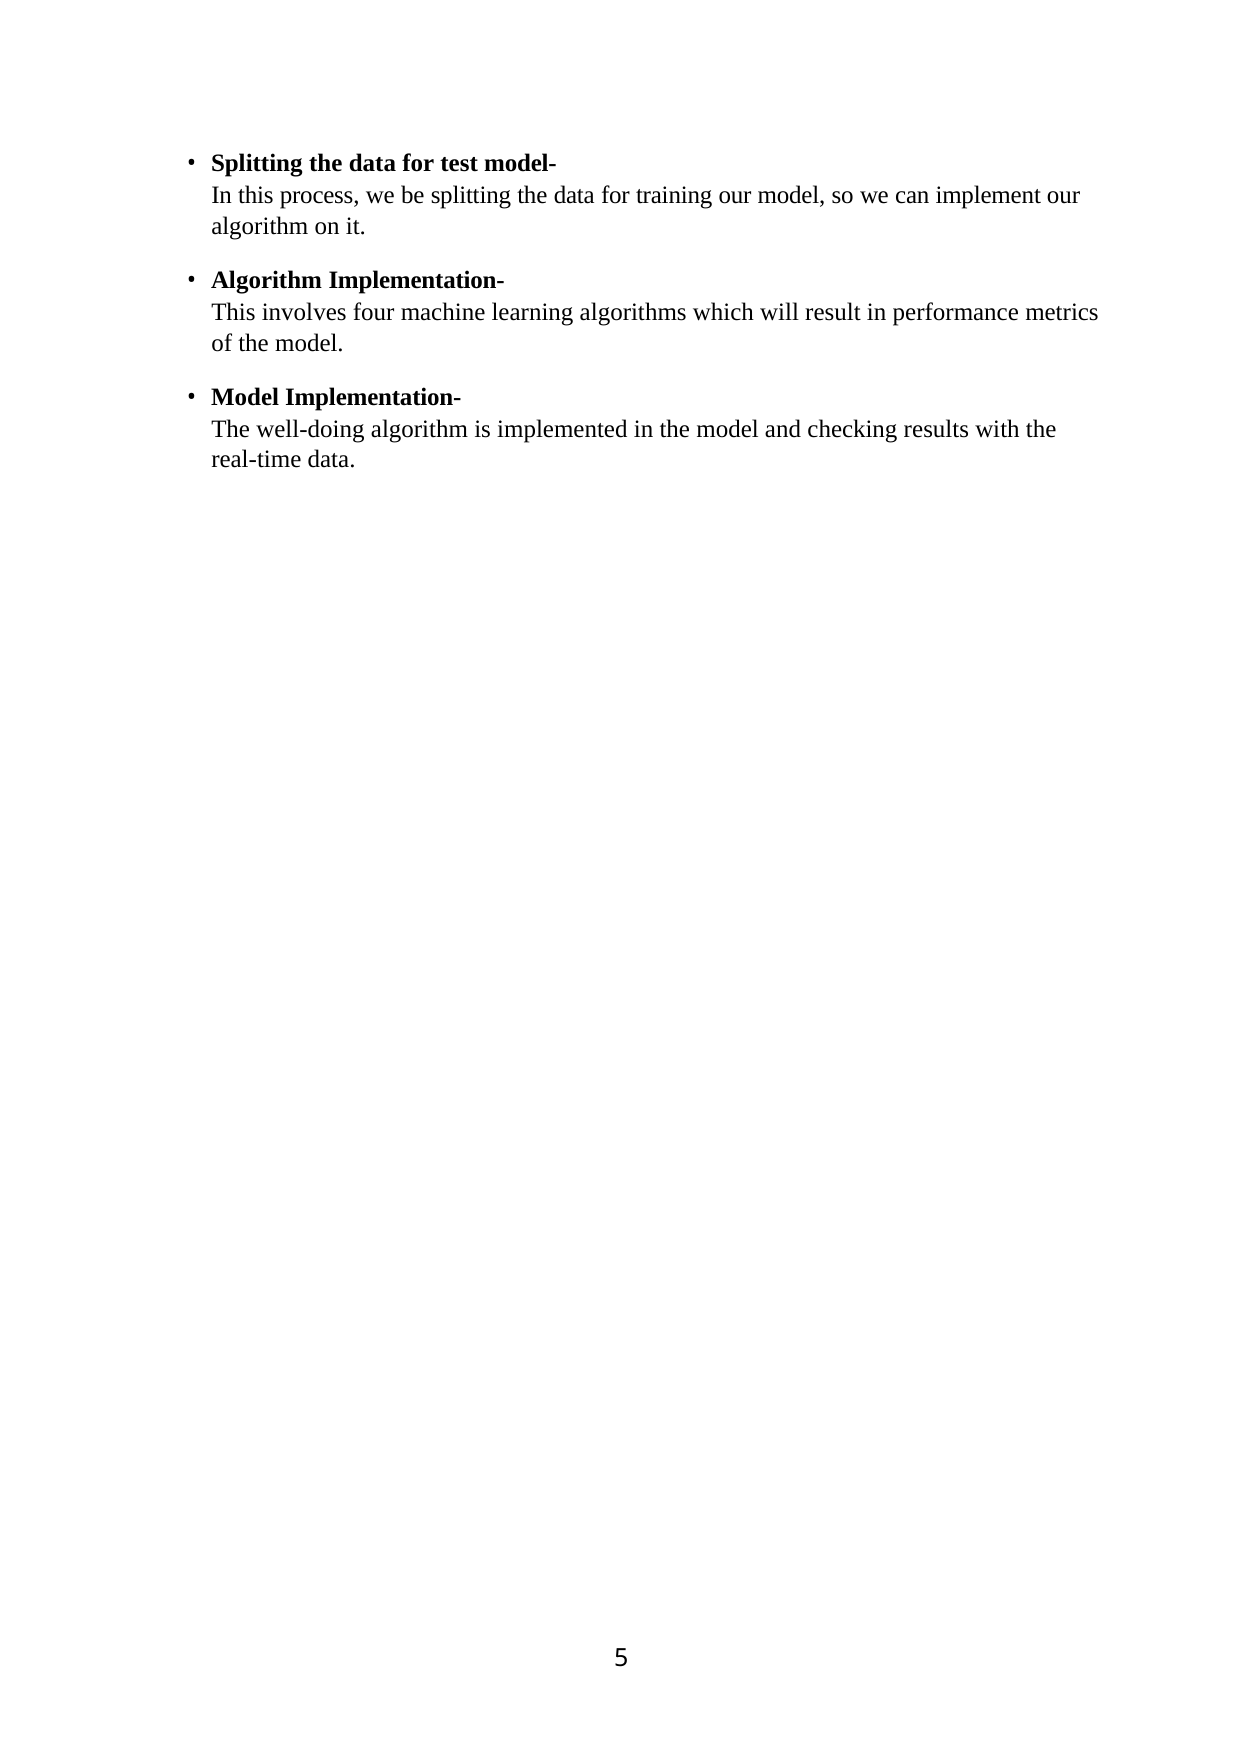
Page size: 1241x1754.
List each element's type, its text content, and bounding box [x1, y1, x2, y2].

text In this process, we be splitting the data for training our model, so we can implement our algorithm on it. [211, 181, 1103, 239]
subtitle Splitting the data for test model- [187, 144, 1103, 179]
text This involves four machine learning algorithms which will result in performance metrics of the model. [211, 297, 1103, 356]
subtitle Model Implementation- [187, 378, 1103, 412]
text The well-doing algorithm is implemented in the model and checking results with the real-time data. [211, 414, 1103, 473]
subtitle Algorithm Implementation- [187, 261, 1103, 296]
